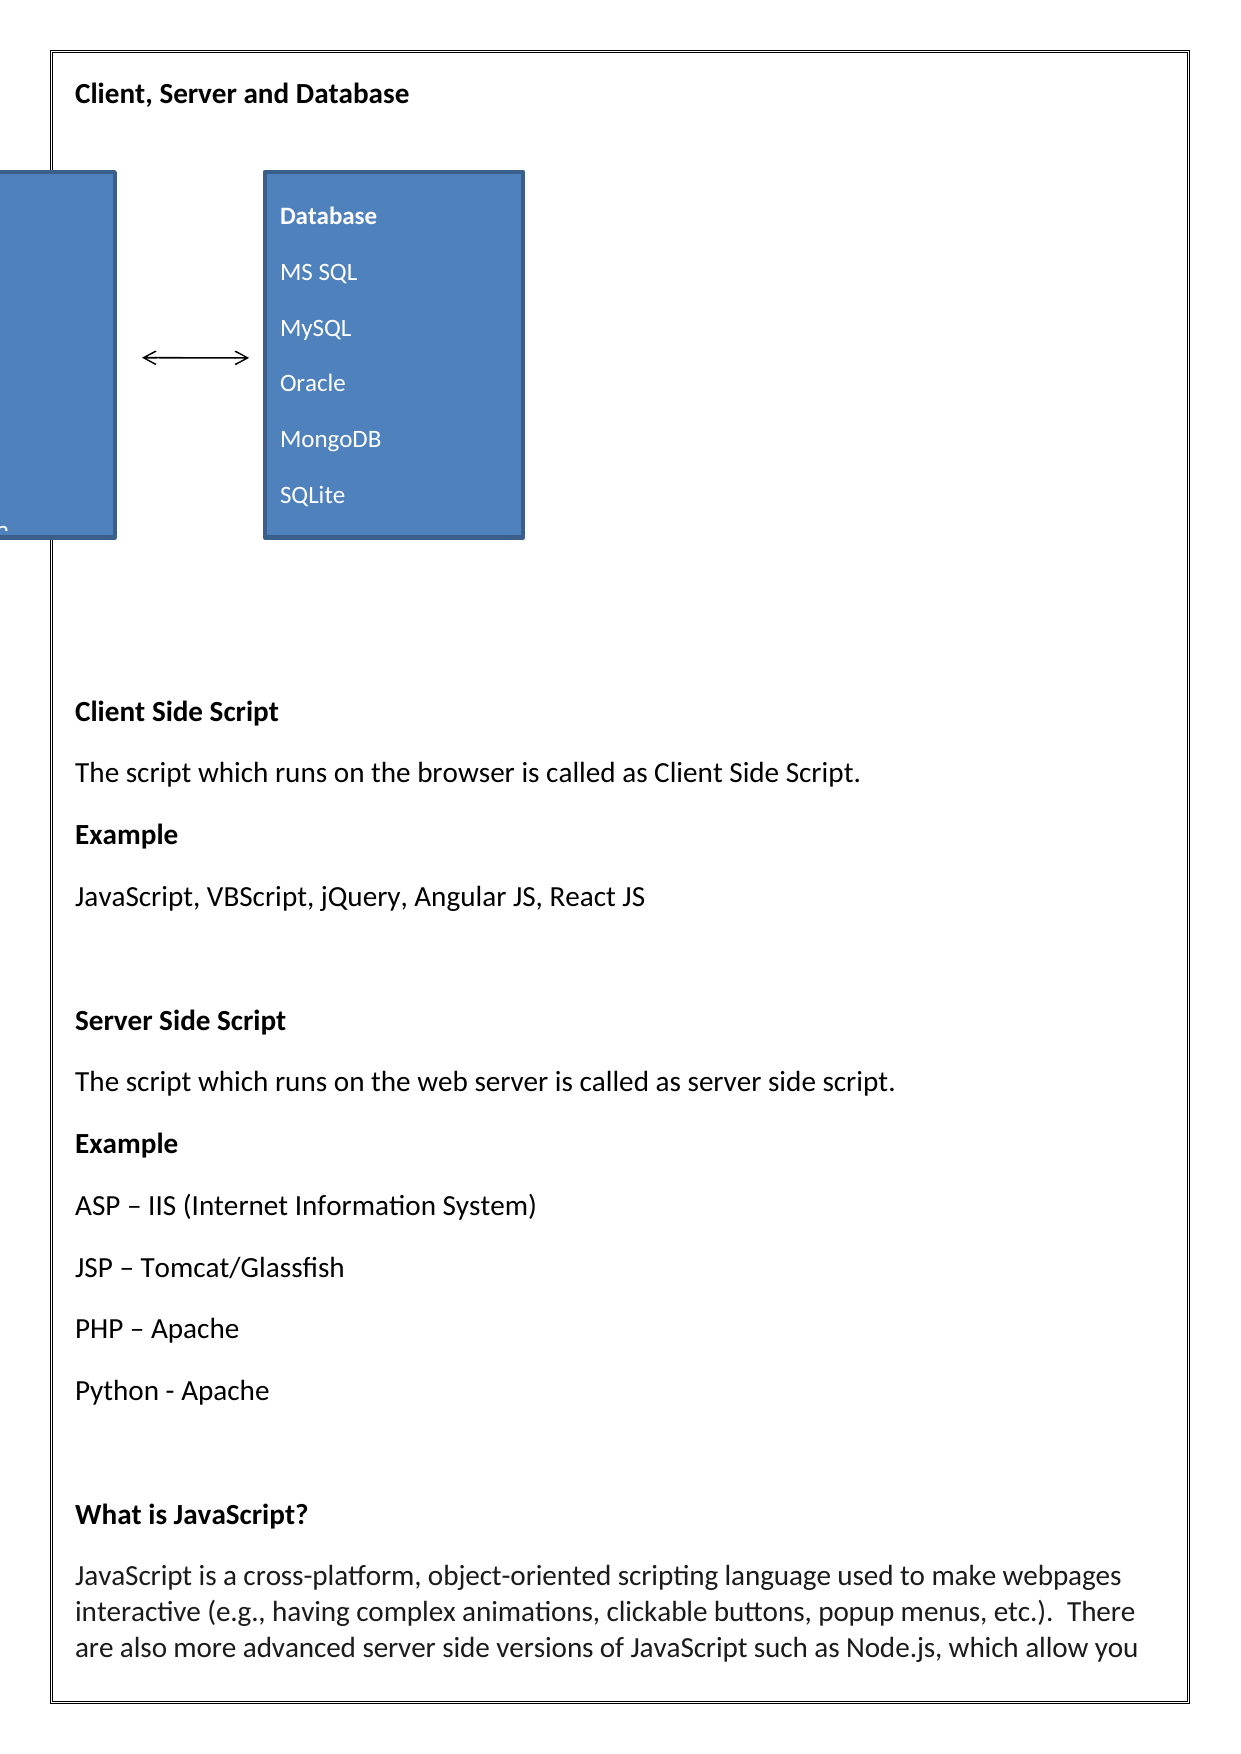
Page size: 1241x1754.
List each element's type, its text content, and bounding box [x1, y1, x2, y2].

text Python - Apache [75, 1372, 1165, 1408]
text Example [75, 1125, 1165, 1161]
text Client, Server and Database [75, 75, 1165, 111]
text PHP – Apache [75, 1310, 1165, 1346]
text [75, 1557, 1165, 1664]
text What is JavaScript? [75, 1496, 1165, 1531]
text The script which runs on the web server is called as server side script. [75, 1063, 1165, 1099]
text ASP – IIS (Internet Information System) [75, 1187, 1165, 1222]
text JavaScript, VBScript, jQuery, Angular JS, React JS [75, 878, 1165, 914]
text Client Side Script [75, 693, 1165, 728]
text Server Side Script [75, 1002, 1165, 1037]
table_header [64, 137, 405, 371]
text Example [75, 816, 1165, 852]
text The script which runs on the browser is called as Client Side Script. [75, 754, 1165, 790]
text JSP – Tomcat/Glassfish [75, 1249, 1165, 1284]
